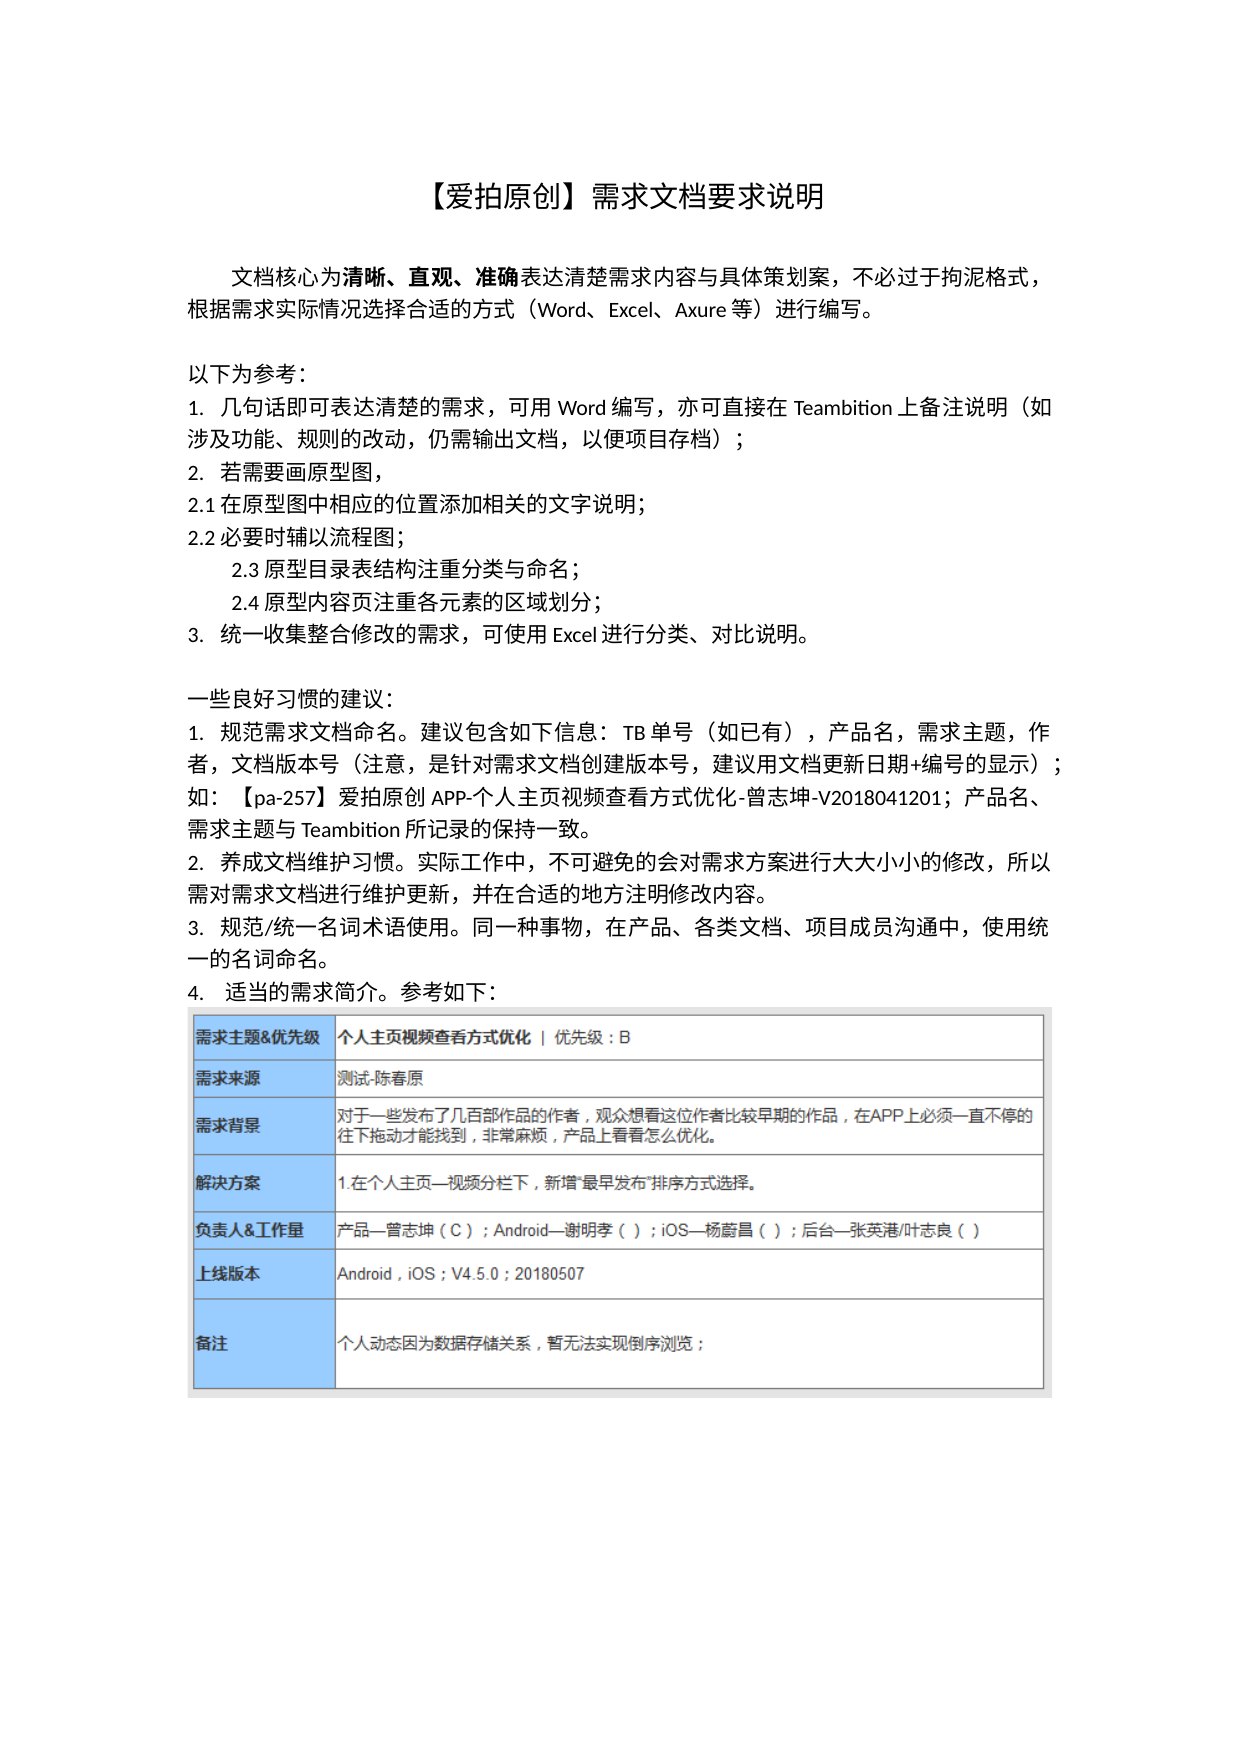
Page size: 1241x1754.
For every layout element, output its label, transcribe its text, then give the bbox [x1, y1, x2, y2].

list 在原型图中相应的位置添加相关的文字说明； [187, 487, 1053, 519]
list 文档核心为清晰、直观、准确表达清楚需求内容与具体策划案，不必过于拘泥格式，根据需求实际情况选择合适的方式（Word、Excel、Axure等）进行编写。 [187, 259, 1053, 324]
list 统一收集整合修改的需求，可使用Excel进行分类、对比说明。 [187, 617, 1053, 649]
list 2.4 原型内容页注重各元素的区域划分； [231, 584, 1053, 617]
list 规范需求文档命名。建议包含如下信息：TB单号（如已有），产品名，需求主题，作者，文档版本号（注意，是针对需求文档创建版本号，建议用文档更新日期+编号的显示）；如：【pa-257】爱拍原创APP-个人主页视频查看方式优化-曾志坤-V2018041201；产品名、需求主题与Teambition所记录的保持一致。 [187, 714, 1053, 844]
list 若需要画原型图， [187, 454, 1053, 487]
list 一些良好习惯的建议： [187, 682, 1053, 714]
list 规范/统一名词术语使用。同一种事物，在产品、各类文档、项目成员沟通中，使用统一的名词命名。 [187, 909, 1053, 974]
list 适当的需求简介。参考如下： [187, 974, 1053, 1007]
list 养成文档维护习惯。实际工作中，不可避免的会对需求方案进行大大小小的修改，所以需对需求文档进行维护更新，并在合适的地方注明修改内容。 [187, 844, 1053, 909]
list 必要时辅以流程图； [187, 519, 1053, 552]
list 以下为参考： [187, 357, 1053, 389]
picture [187, 1007, 1053, 1398]
list 几句话即可表达清楚的需求，可用Word编写，亦可直接在Teambition上备注说明（如涉及功能、规则的改动，仍需输出文档，以便项目存档）； [187, 389, 1053, 454]
list 2.3 原型目录表结构注重分类与命名； [231, 552, 1053, 584]
text 【爱拍原创】需求文档要求说明 [187, 162, 1053, 227]
